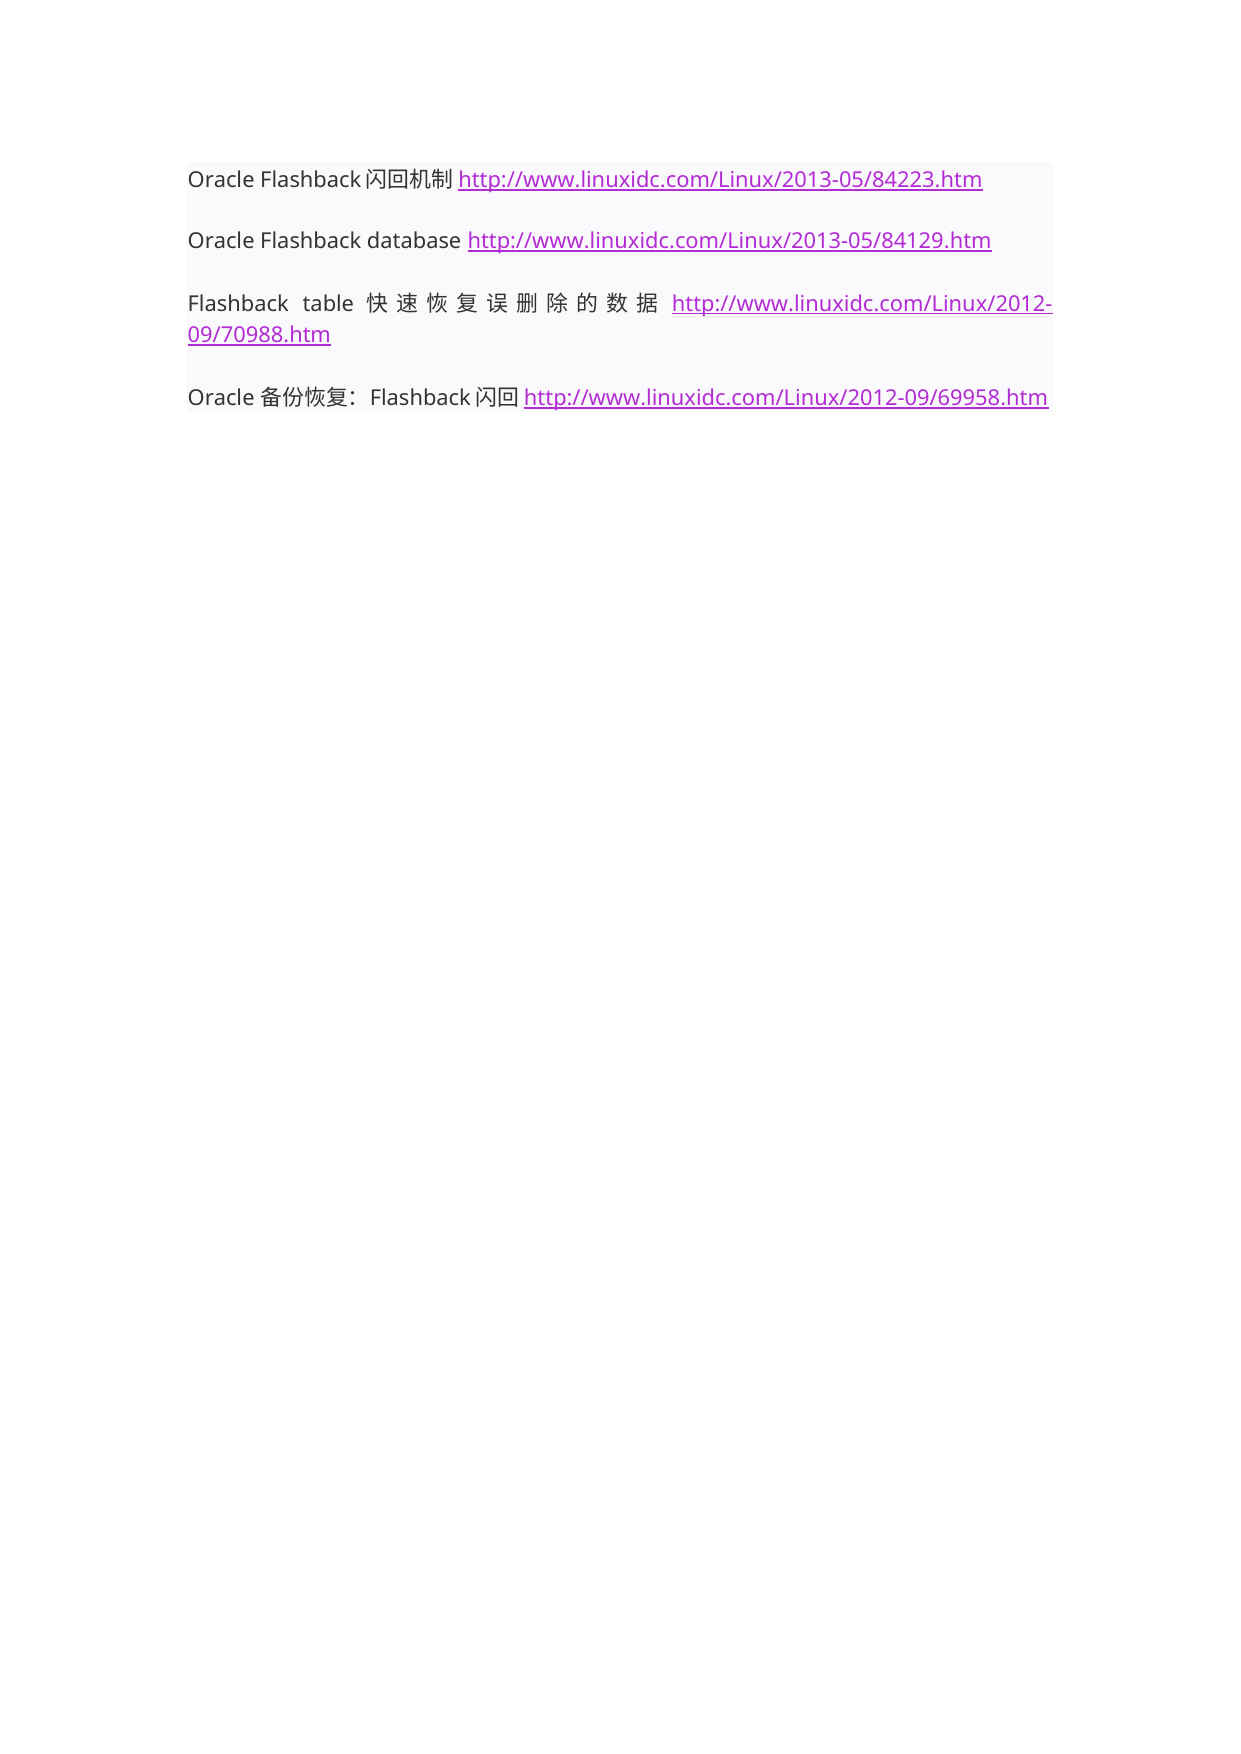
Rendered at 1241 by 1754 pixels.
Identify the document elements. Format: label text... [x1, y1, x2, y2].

text Oracle 备份恢复：Flashback闪回 http://www.linuxidc.com/Linux/2012-09/69958.htm [187, 379, 1053, 412]
text Oracle Flashback database http://www.linuxidc.com/Linux/2013-05/84129.htm [187, 224, 1053, 256]
text Oracle Flashback闪回机制 http://www.linuxidc.com/Linux/2013-05/84223.htm [187, 162, 1053, 194]
text Flashback table快速恢复误删除的数据 http://www.linuxidc.com/Linux/2012-09/70988.htm [187, 285, 1053, 350]
